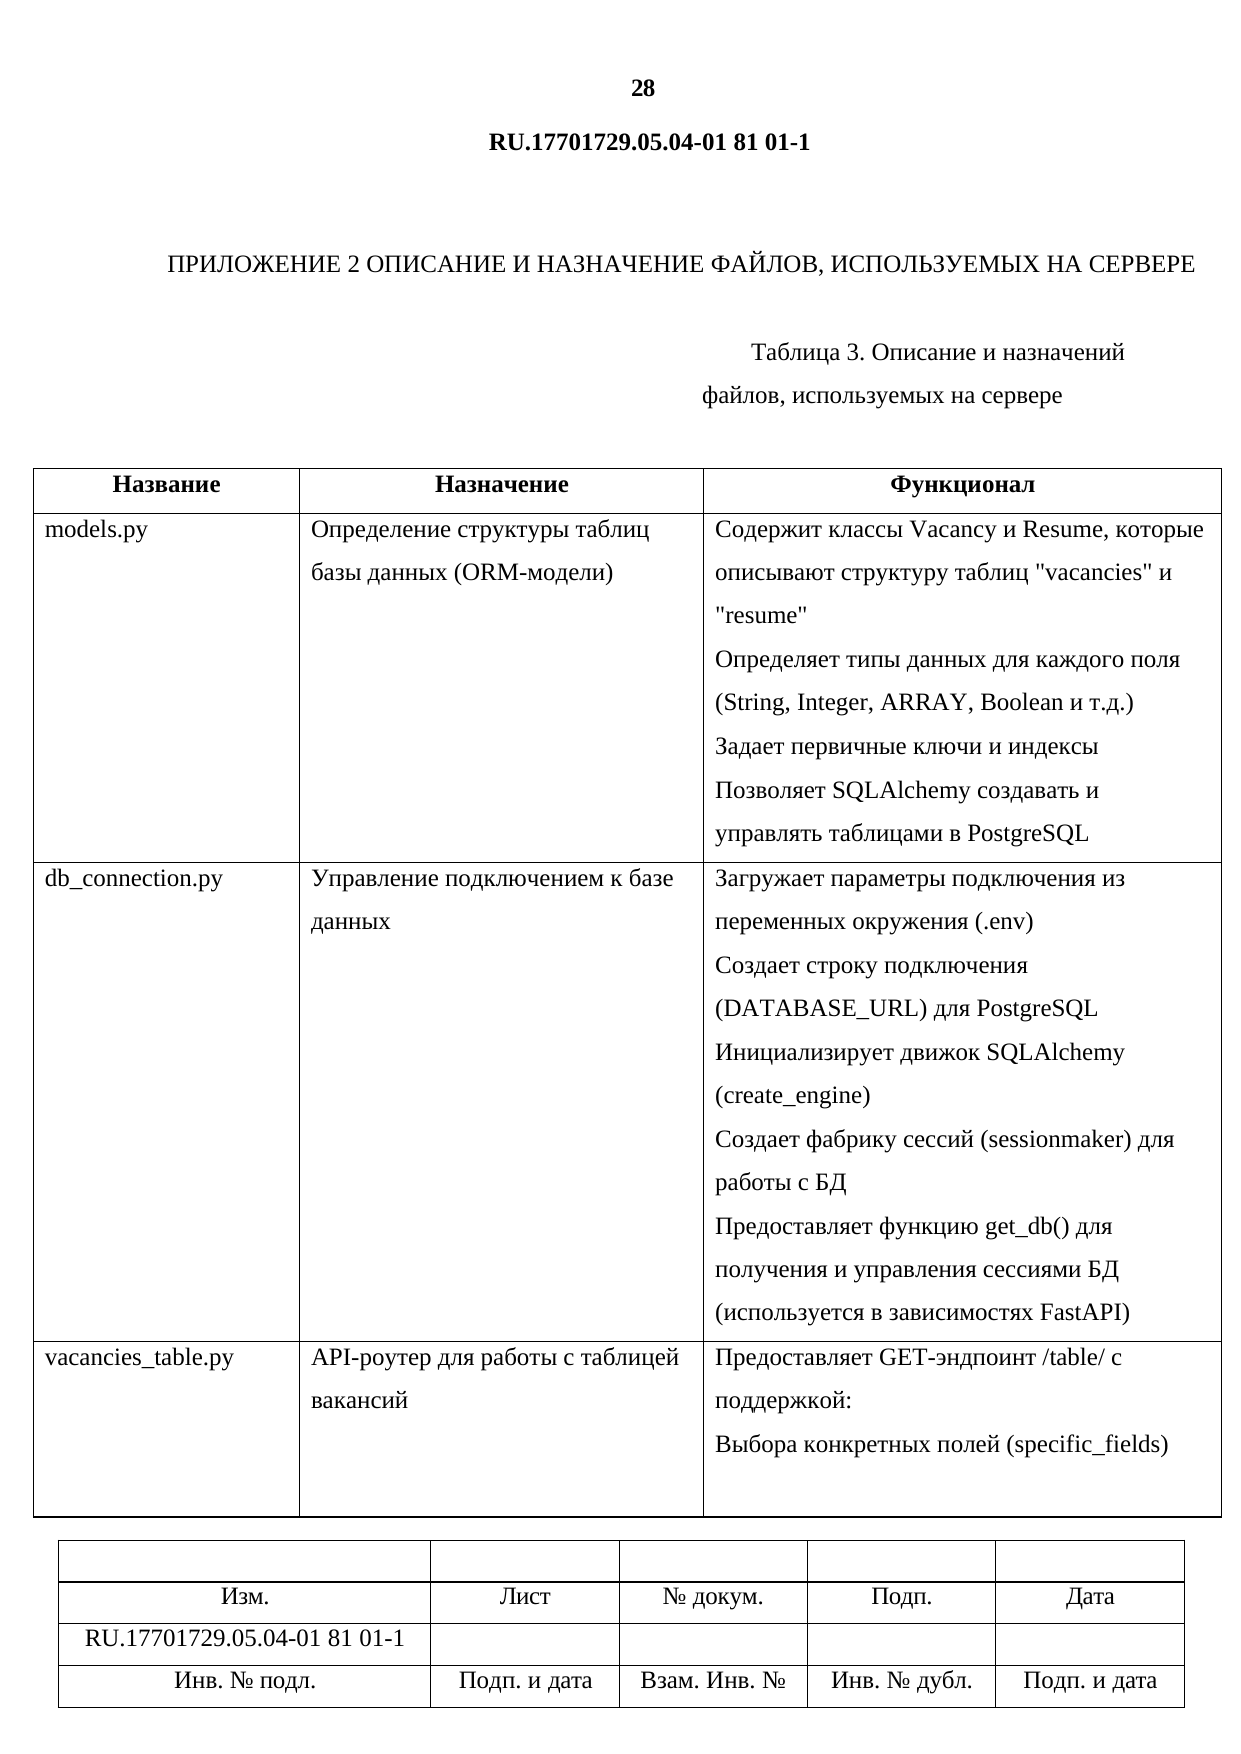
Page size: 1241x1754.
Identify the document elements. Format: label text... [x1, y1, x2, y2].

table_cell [704, 1342, 1221, 1516]
table_header Название [34, 469, 299, 513]
subtitle ПРИЛОЖЕНИЕ 2 ОПИСАНИЕ И НАЗНАЧЕНИЕ ФАЙЛОВ, ИСПОЛЬЗУЕМЫХ НА СЕРВЕРЕ [167, 249, 1211, 278]
table_cell Управление подключением к базе данных [300, 863, 703, 1341]
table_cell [300, 1342, 703, 1516]
table_header Назначение [300, 469, 703, 513]
table_cell models.py [34, 514, 299, 862]
table_cell Определение структуры таблиц базы данных (ORM-модели) [300, 514, 703, 862]
table_header Функционал [704, 469, 1221, 513]
table_cell db_connection.py [34, 863, 299, 1341]
table_cell Загружает параметры подключения из переменных окружения (.env) Создает строку подключения (DATABASE_URL) для PostgreSQL Инициализирует движок SQLAlchemy (create_engine) Создает фабрику сессий (sessionmaker) для работы с БД Предоставляет функцию get_db() для получения и управления сессиями БД (используется в зависимостях FastAPI) [704, 863, 1221, 1341]
table_cell vacancies_table.py [34, 1342, 299, 1516]
table_cell Содержит классы Vacancy и Resume, которые описывают структуру таблиц "vacancies" и "resume" Определяет типы данных для каждого поля (String, Integer, ARRAY, Boolean и т.д.) Задает первичные ключи и индексы Позволяет SQLAlchemy создавать и управлять таблицами в PostgreSQL [704, 514, 1221, 862]
text Таблица 3. Описание и назначений файлов, используемых на сервере [702, 337, 1211, 409]
